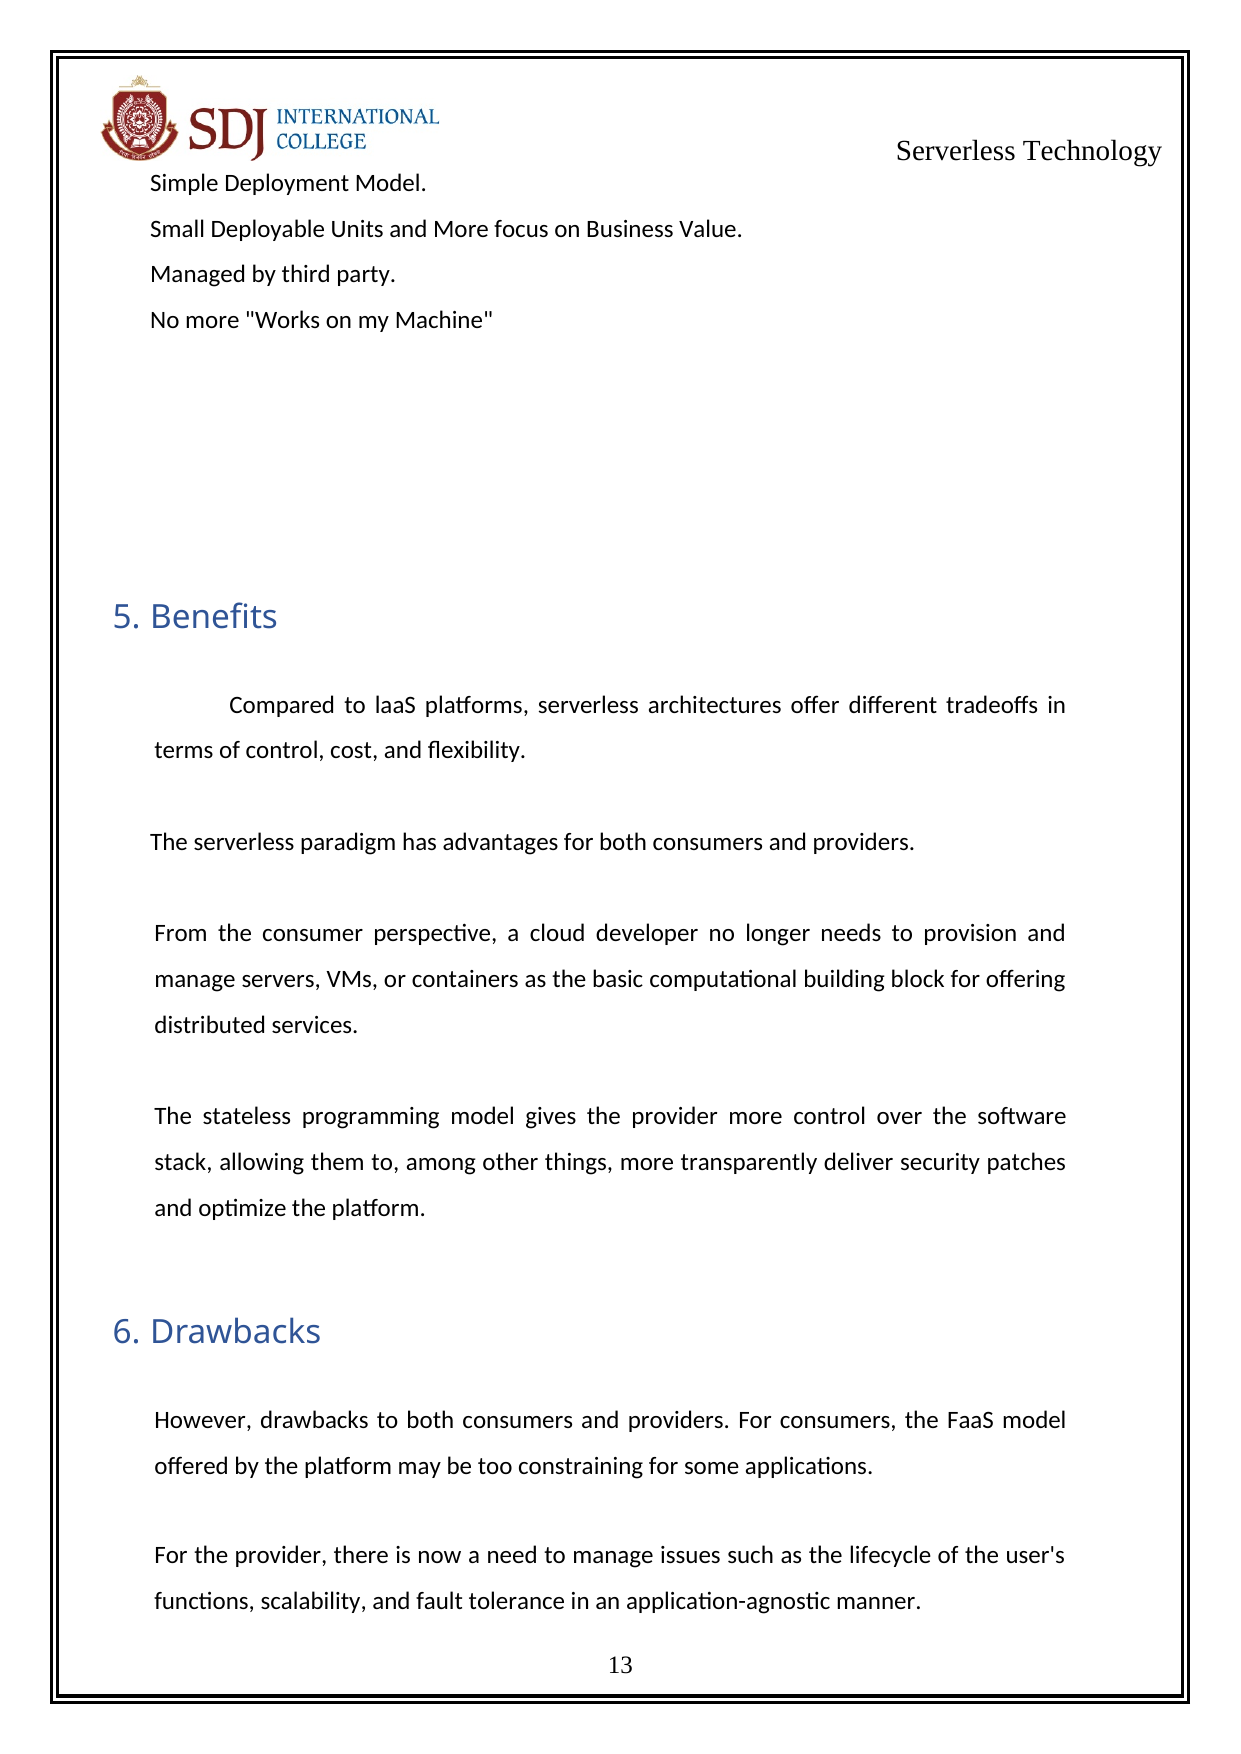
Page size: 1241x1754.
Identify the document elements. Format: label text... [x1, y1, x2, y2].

list Benefits [112, 593, 1165, 638]
text However, drawbacks to both consumers and providers. For consumers, the FaaS model offered by the platform may be too constraining for some applications. [154, 1404, 1068, 1480]
text Small Deployable Units and More focus on Business Value. [150, 213, 1067, 243]
text Compared to laaS platforms, serverless architectures offer different tradeoffs in terms of control, cost, and flexibility. [154, 689, 1068, 765]
list Drawbacks [112, 1308, 1165, 1354]
text The stateless programming model gives the provider more control over the software stack, allowing them to, among other things, more transparently deliver security patches and optimize the platform. [154, 1100, 1068, 1222]
text No more "Works on my Machine" [150, 304, 1067, 335]
picture [100, 75, 440, 161]
text For the provider, there is now a need to manage issues such as the lifecycle of the user's functions, scalability, and fault tolerance in an application-agnostic manner. [154, 1539, 1068, 1616]
text Managed by third party. [150, 259, 1067, 289]
text From the consumer perspective, a cloud developer no longer needs to provision and manage servers, VMs, or containers as the basic computational building block for offering distributed services. [154, 917, 1068, 1039]
text The serverless paradigm has advantages for both consumers and providers. [75, 826, 1068, 856]
text Simple Deployment Model. [150, 167, 1067, 197]
